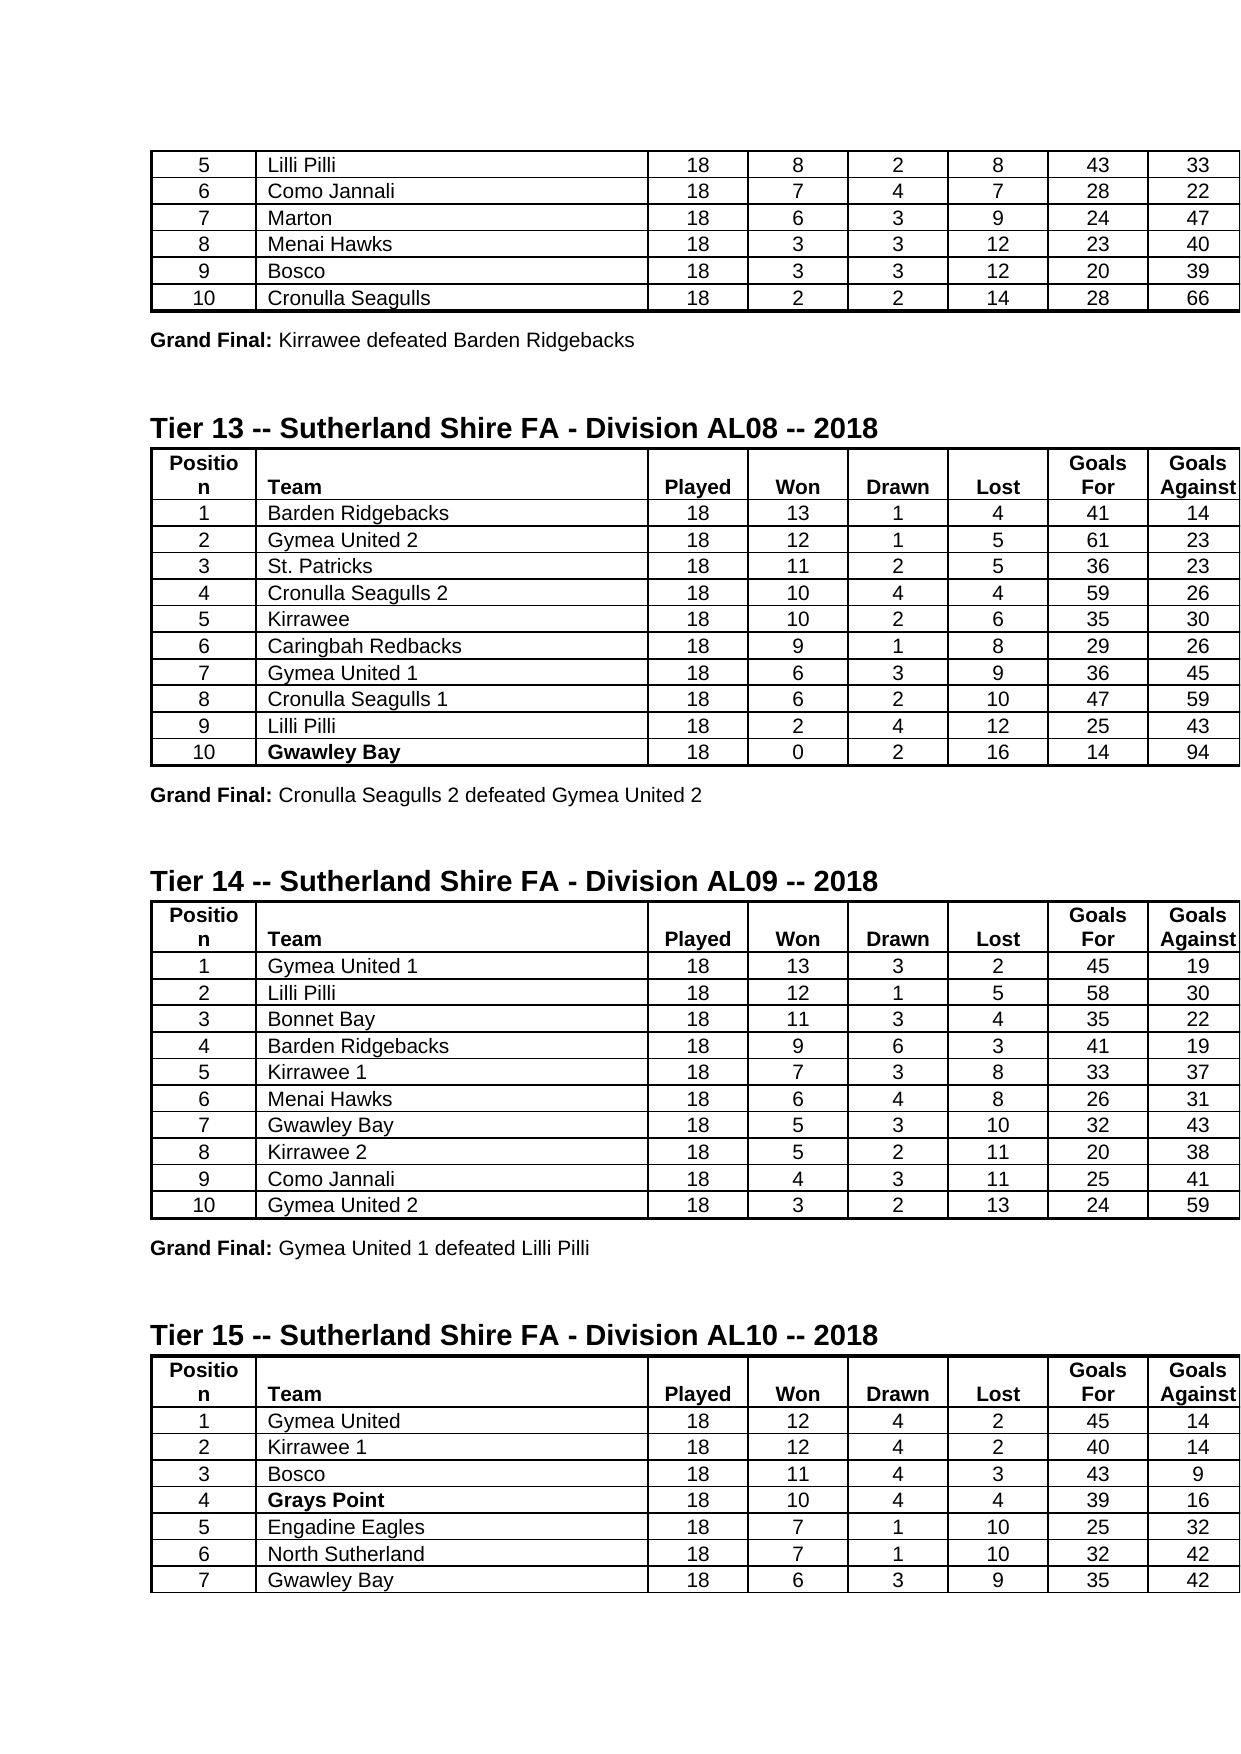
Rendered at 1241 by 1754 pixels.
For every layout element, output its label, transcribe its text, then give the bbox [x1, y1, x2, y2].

table_cell 4 [153, 580, 255, 605]
table_cell 5 [949, 553, 1047, 578]
table_cell 4 [949, 500, 1047, 525]
table_cell 4 [153, 1033, 255, 1057]
text Tier 14 -- Sutherland Shire FA - Division AL09 -- 2018 [150, 863, 1090, 897]
table_cell Kirrawee 2 [257, 1139, 647, 1164]
table_cell 10 [749, 1487, 847, 1512]
table_cell 1 [849, 500, 947, 525]
table_cell Gymea United [257, 1408, 647, 1432]
table_cell Lilli Pilli [257, 713, 647, 737]
table_cell 4 [949, 580, 1047, 605]
table_cell Gymea United 2 [257, 527, 647, 552]
text Grand Final: Kirrawee defeated Barden Ridgebacks [150, 328, 1090, 352]
table_cell 3 [849, 1165, 947, 1190]
table_cell 14 [1149, 1434, 1239, 1459]
table_cell 26 [1049, 1086, 1147, 1111]
table_cell Gwawley Bay [257, 1112, 647, 1137]
table_cell 28 [1049, 285, 1147, 309]
table_cell 23 [1149, 553, 1239, 578]
table_cell 9 [749, 1033, 847, 1057]
table_cell 3 [849, 205, 947, 230]
table_cell Kirrawee [257, 606, 647, 631]
table_cell North Sutherland [257, 1540, 647, 1565]
table_cell 6 [153, 1086, 255, 1111]
table_cell 4 [949, 1487, 1047, 1512]
table_cell 4 [849, 1461, 947, 1486]
table_header Played [649, 450, 747, 498]
table_cell 18 [649, 285, 747, 309]
table_cell 18 [649, 1059, 747, 1084]
table_cell 29 [1049, 633, 1147, 658]
table_cell 11 [949, 1139, 1047, 1164]
table_cell 5 [153, 1059, 255, 1084]
table_cell Cronulla Seagulls 2 [257, 580, 647, 605]
table_cell 2 [849, 1192, 947, 1217]
table_cell 1 [849, 980, 947, 1004]
table_cell 26 [1149, 580, 1239, 605]
table_cell 38 [1149, 1139, 1239, 1164]
table_cell 7 [749, 1514, 847, 1539]
table_cell 39 [1049, 1487, 1147, 1512]
table_cell 18 [649, 1434, 747, 1459]
table_cell 36 [1049, 660, 1147, 684]
table_cell Bosco [257, 258, 647, 283]
table_cell Menai Hawks [257, 231, 647, 256]
table_cell 6 [949, 606, 1047, 631]
table_cell 18 [649, 178, 747, 203]
table_cell 43 [1049, 1461, 1147, 1486]
table_cell 18 [649, 527, 747, 552]
table_cell 2 [749, 713, 847, 737]
table_cell 12 [949, 231, 1047, 256]
table_cell 14 [1149, 1408, 1239, 1432]
table_cell 18 [649, 1461, 747, 1486]
table_cell 33 [1149, 152, 1239, 177]
text Grand Final: Cronulla Seagulls 2 defeated Gymea United 2 [150, 783, 1090, 807]
table_cell Bonnet Bay [257, 1006, 647, 1031]
table_cell 8 [949, 633, 1047, 658]
table_cell 18 [649, 1192, 747, 1217]
table_cell 9 [949, 660, 1047, 684]
table_cell 18 [649, 1112, 747, 1137]
table_cell 3 [849, 258, 947, 283]
table_cell 2 [153, 980, 255, 1004]
table_cell 7 [153, 1567, 255, 1592]
table_header Goals For [1049, 903, 1147, 951]
table_cell Lilli Pilli [257, 152, 647, 177]
table_cell 18 [649, 1514, 747, 1539]
table_cell 1 [849, 1540, 947, 1565]
table_cell Como Jannali [257, 178, 647, 203]
table_cell 4 [849, 713, 947, 737]
table_cell 14 [1149, 500, 1239, 525]
table_cell 1 [153, 500, 255, 525]
table_cell 1 [153, 1408, 255, 1432]
table_cell 5 [749, 1139, 847, 1164]
table_cell 9 [1149, 1461, 1239, 1486]
table_cell 1 [849, 1514, 947, 1539]
table_header Lost [949, 903, 1047, 951]
table_cell 59 [1149, 1192, 1239, 1217]
table_cell 45 [1049, 953, 1147, 978]
table_cell 8 [949, 1086, 1047, 1111]
table_cell 23 [1149, 527, 1239, 552]
table_cell 18 [649, 713, 747, 737]
table_cell 7 [749, 178, 847, 203]
table_cell 10 [949, 1112, 1047, 1137]
table_cell 10 [949, 686, 1047, 711]
table_cell 9 [749, 633, 847, 658]
table_cell 11 [749, 1461, 847, 1486]
table_cell 18 [649, 739, 747, 764]
table_cell 18 [649, 1033, 747, 1057]
table_cell 7 [153, 205, 255, 230]
table_cell 4 [849, 1408, 947, 1432]
table_cell 22 [1149, 178, 1239, 203]
table_cell 2 [949, 1434, 1047, 1459]
table_cell 35 [1049, 1006, 1147, 1031]
table_cell 18 [649, 580, 747, 605]
table_cell 37 [1149, 1059, 1239, 1084]
table_header Won [749, 1358, 847, 1406]
table_cell 18 [649, 1487, 747, 1512]
table_cell Kirrawee 1 [257, 1059, 647, 1084]
table_header Won [749, 903, 847, 951]
table_cell 2 [849, 606, 947, 631]
table_header Goals Against [1149, 1358, 1239, 1406]
table_cell 5 [949, 527, 1047, 552]
table_cell 35 [1049, 1567, 1147, 1592]
table_cell 5 [949, 980, 1047, 1004]
table_cell Kirrawee 1 [257, 1434, 647, 1459]
table_cell 3 [749, 258, 847, 283]
table_header Team [257, 1358, 647, 1406]
table_cell 3 [749, 231, 847, 256]
table_cell 33 [1049, 1059, 1147, 1084]
table_cell 3 [849, 1112, 947, 1137]
table_cell Marton [257, 205, 647, 230]
table_header Won [749, 450, 847, 498]
table_cell 2 [849, 152, 947, 177]
table_cell 6 [849, 1033, 947, 1057]
table_cell 1 [153, 953, 255, 978]
table_cell 2 [849, 1139, 947, 1164]
table_cell 4 [153, 1487, 255, 1512]
table_cell 7 [749, 1059, 847, 1084]
table_cell 18 [649, 152, 747, 177]
table_cell Grays Point [257, 1487, 647, 1512]
table_cell 10 [949, 1514, 1047, 1539]
table_cell 31 [1149, 1086, 1239, 1111]
table_cell 3 [153, 553, 255, 578]
table_cell 3 [849, 1567, 947, 1592]
table_cell 42 [1149, 1567, 1239, 1592]
table_cell 13 [949, 1192, 1047, 1217]
table_cell Bosco [257, 1461, 647, 1486]
table_cell 11 [949, 1165, 1047, 1190]
table_cell 18 [649, 686, 747, 711]
table_cell 3 [849, 1059, 947, 1084]
table_cell 18 [649, 231, 747, 256]
table_cell 16 [1149, 1487, 1239, 1512]
table_cell 18 [649, 205, 747, 230]
table_cell 20 [1049, 258, 1147, 283]
table_cell 14 [1049, 739, 1147, 764]
table_cell 41 [1049, 1033, 1147, 1057]
table_cell 40 [1149, 231, 1239, 256]
table_cell 20 [1049, 1139, 1147, 1164]
table_cell 6 [749, 660, 847, 684]
table_cell 18 [649, 258, 747, 283]
table_cell 8 [153, 1139, 255, 1164]
table_cell 61 [1049, 527, 1147, 552]
table_cell 18 [649, 1165, 747, 1190]
table_cell 10 [153, 285, 255, 309]
table_cell 5 [153, 152, 255, 177]
text Grand Final: Gymea United 1 defeated Lilli Pilli [150, 1236, 1090, 1259]
table_cell 66 [1149, 285, 1239, 309]
table_cell 25 [1049, 1514, 1147, 1539]
table_cell 41 [1049, 500, 1147, 525]
table_header Lost [949, 450, 1047, 498]
table_cell 41 [1149, 1165, 1239, 1190]
table_header Drawn [849, 1358, 947, 1406]
table_cell 4 [849, 1086, 947, 1111]
table_cell 6 [153, 178, 255, 203]
table_cell 28 [1049, 178, 1147, 203]
table_cell 47 [1149, 205, 1239, 230]
table_cell 10 [749, 580, 847, 605]
table_header Goals Against [1149, 903, 1239, 951]
table_cell 9 [153, 258, 255, 283]
table_cell 6 [749, 686, 847, 711]
table_header Position [153, 903, 255, 951]
table_cell Caringbah Redbacks [257, 633, 647, 658]
table_cell Gwawley Bay [257, 739, 647, 764]
table_cell 18 [649, 1408, 747, 1432]
table_cell 5 [153, 1514, 255, 1539]
table_header Team [257, 450, 647, 498]
table_cell 43 [1149, 713, 1239, 737]
table_cell 4 [949, 1006, 1047, 1031]
table_header Team [257, 903, 647, 951]
table_cell 10 [153, 1192, 255, 1217]
table_cell 6 [153, 1540, 255, 1565]
table_cell 18 [649, 606, 747, 631]
table_cell 3 [153, 1006, 255, 1031]
table_cell 39 [1149, 258, 1239, 283]
table_cell 12 [749, 1434, 847, 1459]
table_cell 18 [649, 633, 747, 658]
table_cell 3 [849, 1006, 947, 1031]
table_cell 30 [1149, 606, 1239, 631]
table_cell Cronulla Seagulls [257, 285, 647, 309]
table_cell 8 [749, 152, 847, 177]
table_cell 18 [649, 553, 747, 578]
table_cell Gymea United 1 [257, 660, 647, 684]
table_cell 43 [1149, 1112, 1239, 1137]
table_cell 6 [749, 1086, 847, 1111]
table_cell 6 [153, 633, 255, 658]
table_cell 35 [1049, 606, 1147, 631]
table_cell 2 [949, 1408, 1047, 1432]
table_cell 19 [1149, 1033, 1239, 1057]
table_cell 22 [1149, 1006, 1239, 1031]
table_cell 12 [749, 527, 847, 552]
table_cell 13 [749, 500, 847, 525]
table_cell Engadine Eagles [257, 1514, 647, 1539]
table_cell 2 [849, 285, 947, 309]
table_cell 26 [1149, 633, 1239, 658]
table_cell 0 [749, 739, 847, 764]
table_cell 1 [849, 527, 947, 552]
table_cell 5 [153, 606, 255, 631]
table_cell 47 [1049, 686, 1147, 711]
table_header Drawn [849, 903, 947, 951]
table_cell 7 [153, 660, 255, 684]
table_cell St. Patricks [257, 553, 647, 578]
table_cell 4 [849, 178, 947, 203]
table_cell 59 [1149, 686, 1239, 711]
table_header Position [153, 1358, 255, 1406]
table_cell Lilli Pilli [257, 980, 647, 1004]
table_cell 18 [649, 660, 747, 684]
table_cell 2 [849, 553, 947, 578]
table_cell 11 [749, 1006, 847, 1031]
table_cell Como Jannali [257, 1165, 647, 1190]
table_cell Gwawley Bay [257, 1567, 647, 1592]
table_cell Gymea United 2 [257, 1192, 647, 1217]
table_cell Gymea United 1 [257, 953, 647, 978]
text Tier 15 -- Sutherland Shire FA - Division AL10 -- 2018 [150, 1318, 1090, 1352]
table_cell 19 [1149, 953, 1239, 978]
table_header Played [649, 1358, 747, 1406]
table_cell 18 [649, 953, 747, 978]
table_cell 36 [1049, 553, 1147, 578]
table_cell 3 [153, 1461, 255, 1486]
table_cell 25 [1049, 1165, 1147, 1190]
table_header Goals For [1049, 1358, 1147, 1406]
table_cell 9 [153, 1165, 255, 1190]
table_cell 6 [749, 1567, 847, 1592]
table_cell 18 [649, 1006, 747, 1031]
table_cell 3 [949, 1033, 1047, 1057]
table_cell 4 [849, 1434, 947, 1459]
table_cell 24 [1049, 1192, 1147, 1217]
table_cell 25 [1049, 713, 1147, 737]
table_cell 4 [849, 580, 947, 605]
table_cell 3 [749, 1192, 847, 1217]
table_cell Barden Ridgebacks [257, 500, 647, 525]
table_cell 32 [1049, 1112, 1147, 1137]
table_cell 24 [1049, 205, 1147, 230]
table_cell 12 [749, 1408, 847, 1432]
table_cell 8 [949, 1059, 1047, 1084]
table_cell 8 [153, 231, 255, 256]
table_cell 2 [849, 686, 947, 711]
table_cell 8 [949, 152, 1047, 177]
table_header Goals Against [1149, 450, 1239, 498]
table_cell 7 [153, 1112, 255, 1137]
table_cell 6 [749, 205, 847, 230]
table_cell 32 [1049, 1540, 1147, 1565]
table_cell 2 [949, 953, 1047, 978]
table_cell 2 [153, 1434, 255, 1459]
table_cell 7 [949, 178, 1047, 203]
table_header Played [649, 903, 747, 951]
table_header Lost [949, 1358, 1047, 1406]
table_cell 4 [749, 1165, 847, 1190]
table_cell 45 [1149, 660, 1239, 684]
table_cell 40 [1049, 1434, 1147, 1459]
table_cell 18 [649, 500, 747, 525]
table_cell 10 [153, 739, 255, 764]
table_cell 18 [649, 980, 747, 1004]
table_cell 7 [749, 1540, 847, 1565]
table_cell 58 [1049, 980, 1147, 1004]
table_cell 9 [153, 713, 255, 737]
table_cell 94 [1149, 739, 1239, 764]
table_cell 11 [749, 553, 847, 578]
table_cell 23 [1049, 231, 1147, 256]
table_cell 45 [1049, 1408, 1147, 1432]
table_header Drawn [849, 450, 947, 498]
table_cell 18 [649, 1086, 747, 1111]
table_cell 3 [949, 1461, 1047, 1486]
table_header Goals For [1049, 450, 1147, 498]
table_cell 9 [949, 205, 1047, 230]
table_cell 10 [949, 1540, 1047, 1565]
table_cell 43 [1049, 152, 1147, 177]
table_cell 3 [849, 953, 947, 978]
table_cell 4 [849, 1487, 947, 1512]
table_cell 5 [749, 1112, 847, 1137]
table_cell 2 [849, 739, 947, 764]
table_cell 8 [153, 686, 255, 711]
table_cell 2 [153, 527, 255, 552]
table_cell 12 [749, 980, 847, 1004]
table_cell 9 [949, 1567, 1047, 1592]
table_cell Barden Ridgebacks [257, 1033, 647, 1057]
table_cell 13 [749, 953, 847, 978]
table_cell 3 [849, 660, 947, 684]
table_cell 12 [949, 713, 1047, 737]
table_cell 1 [849, 633, 947, 658]
table_cell 3 [849, 231, 947, 256]
table_cell 18 [649, 1139, 747, 1164]
table_cell 12 [949, 258, 1047, 283]
table_cell 32 [1149, 1514, 1239, 1539]
table_cell 18 [649, 1567, 747, 1592]
text Tier 13 -- Sutherland Shire FA - Division AL08 -- 2018 [150, 411, 1090, 444]
table_cell 42 [1149, 1540, 1239, 1565]
table_cell 30 [1149, 980, 1239, 1004]
table_cell 14 [949, 285, 1047, 309]
table_cell 18 [649, 1540, 747, 1565]
table_cell 16 [949, 739, 1047, 764]
table_cell 59 [1049, 580, 1147, 605]
table_cell Menai Hawks [257, 1086, 647, 1111]
table_header Position [153, 450, 255, 498]
table_cell 2 [749, 285, 847, 309]
table_cell 10 [749, 606, 847, 631]
table_cell Cronulla Seagulls 1 [257, 686, 647, 711]
